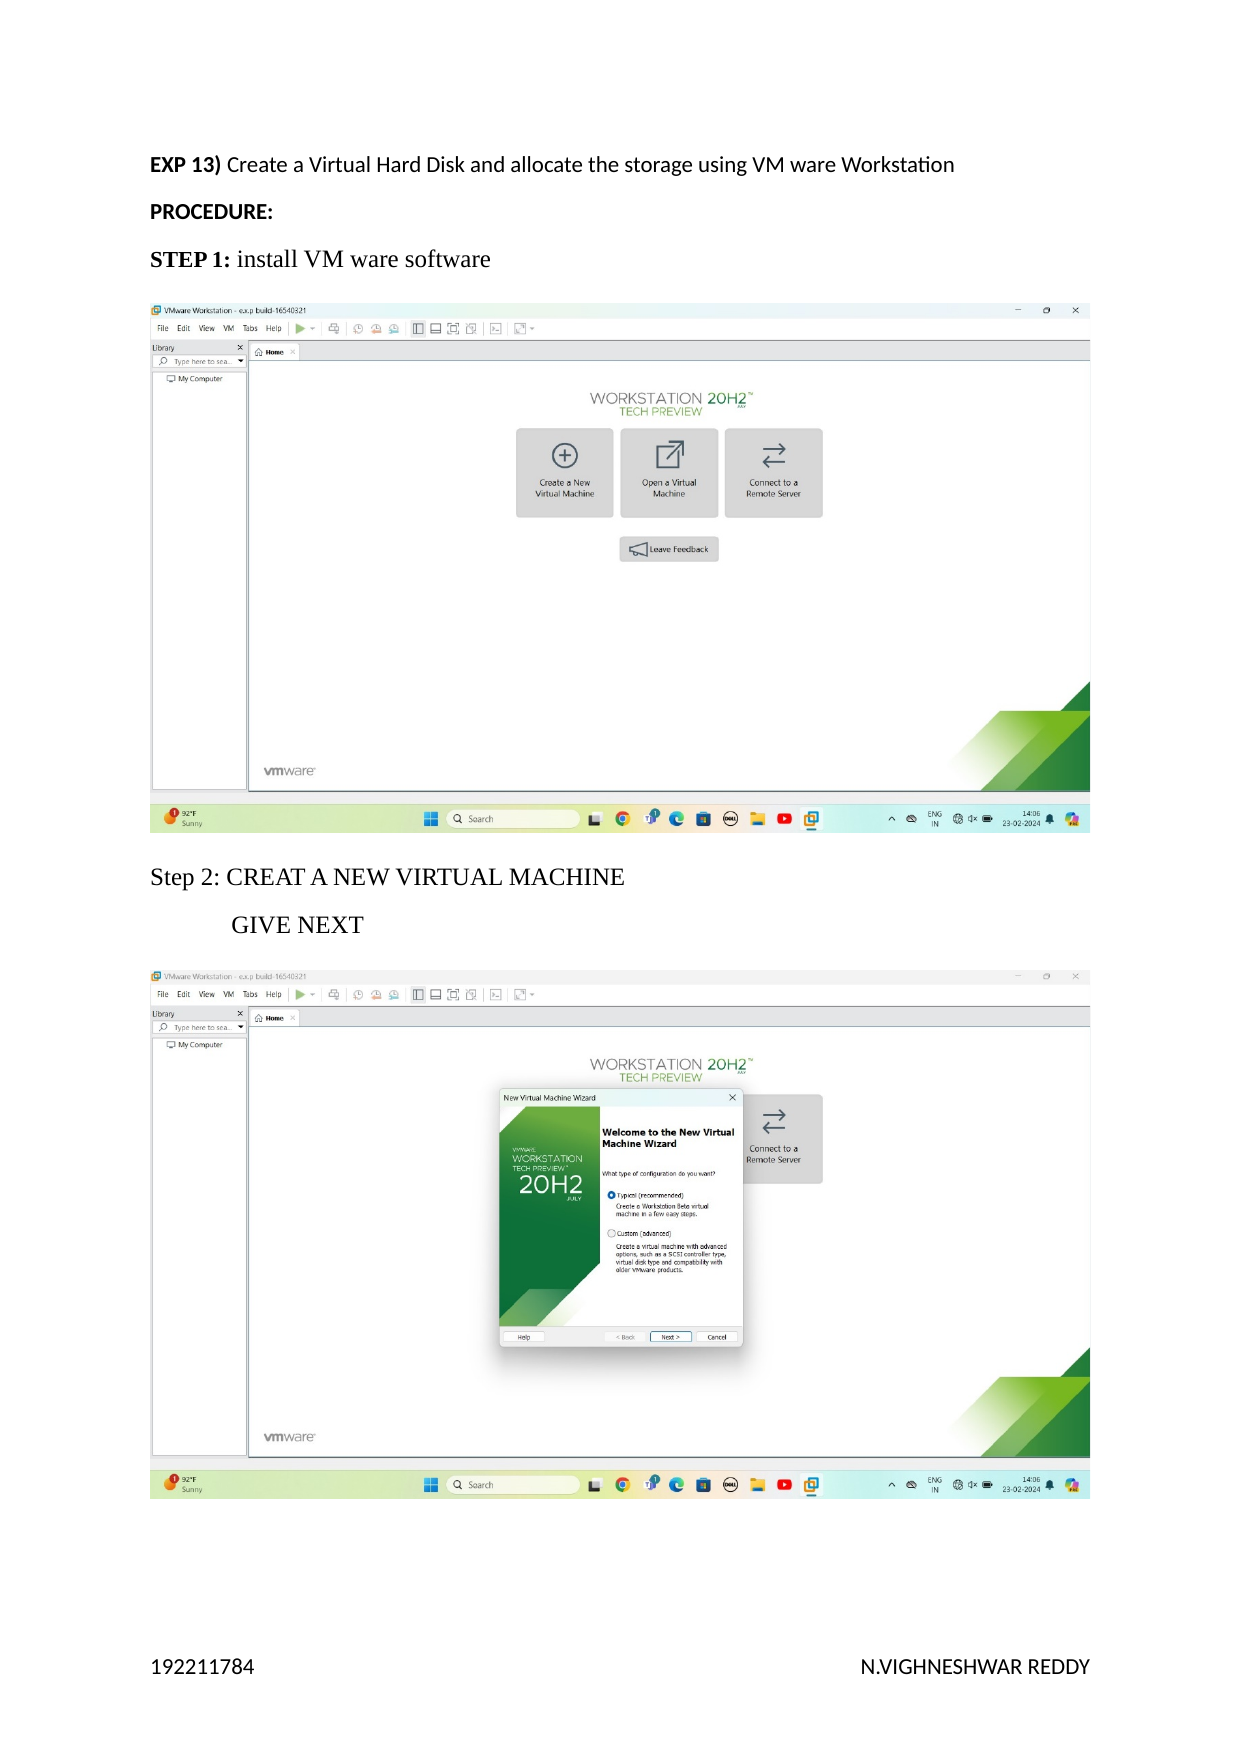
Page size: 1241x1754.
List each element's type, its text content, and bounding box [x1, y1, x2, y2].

text GIVE NEXT [150, 910, 1090, 938]
picture [150, 970, 1091, 1499]
text Step 2: CREAT A NEW VIRTUAL MACHINE [150, 862, 1090, 891]
text STEP 1: install VM ware software [150, 244, 1090, 272]
text PROCEDURE: [150, 197, 1090, 225]
text EXP 13) Create a Virtual Hard Disk and allocate the storage using VM ware Workstation [150, 150, 1090, 178]
picture [150, 303, 1091, 833]
